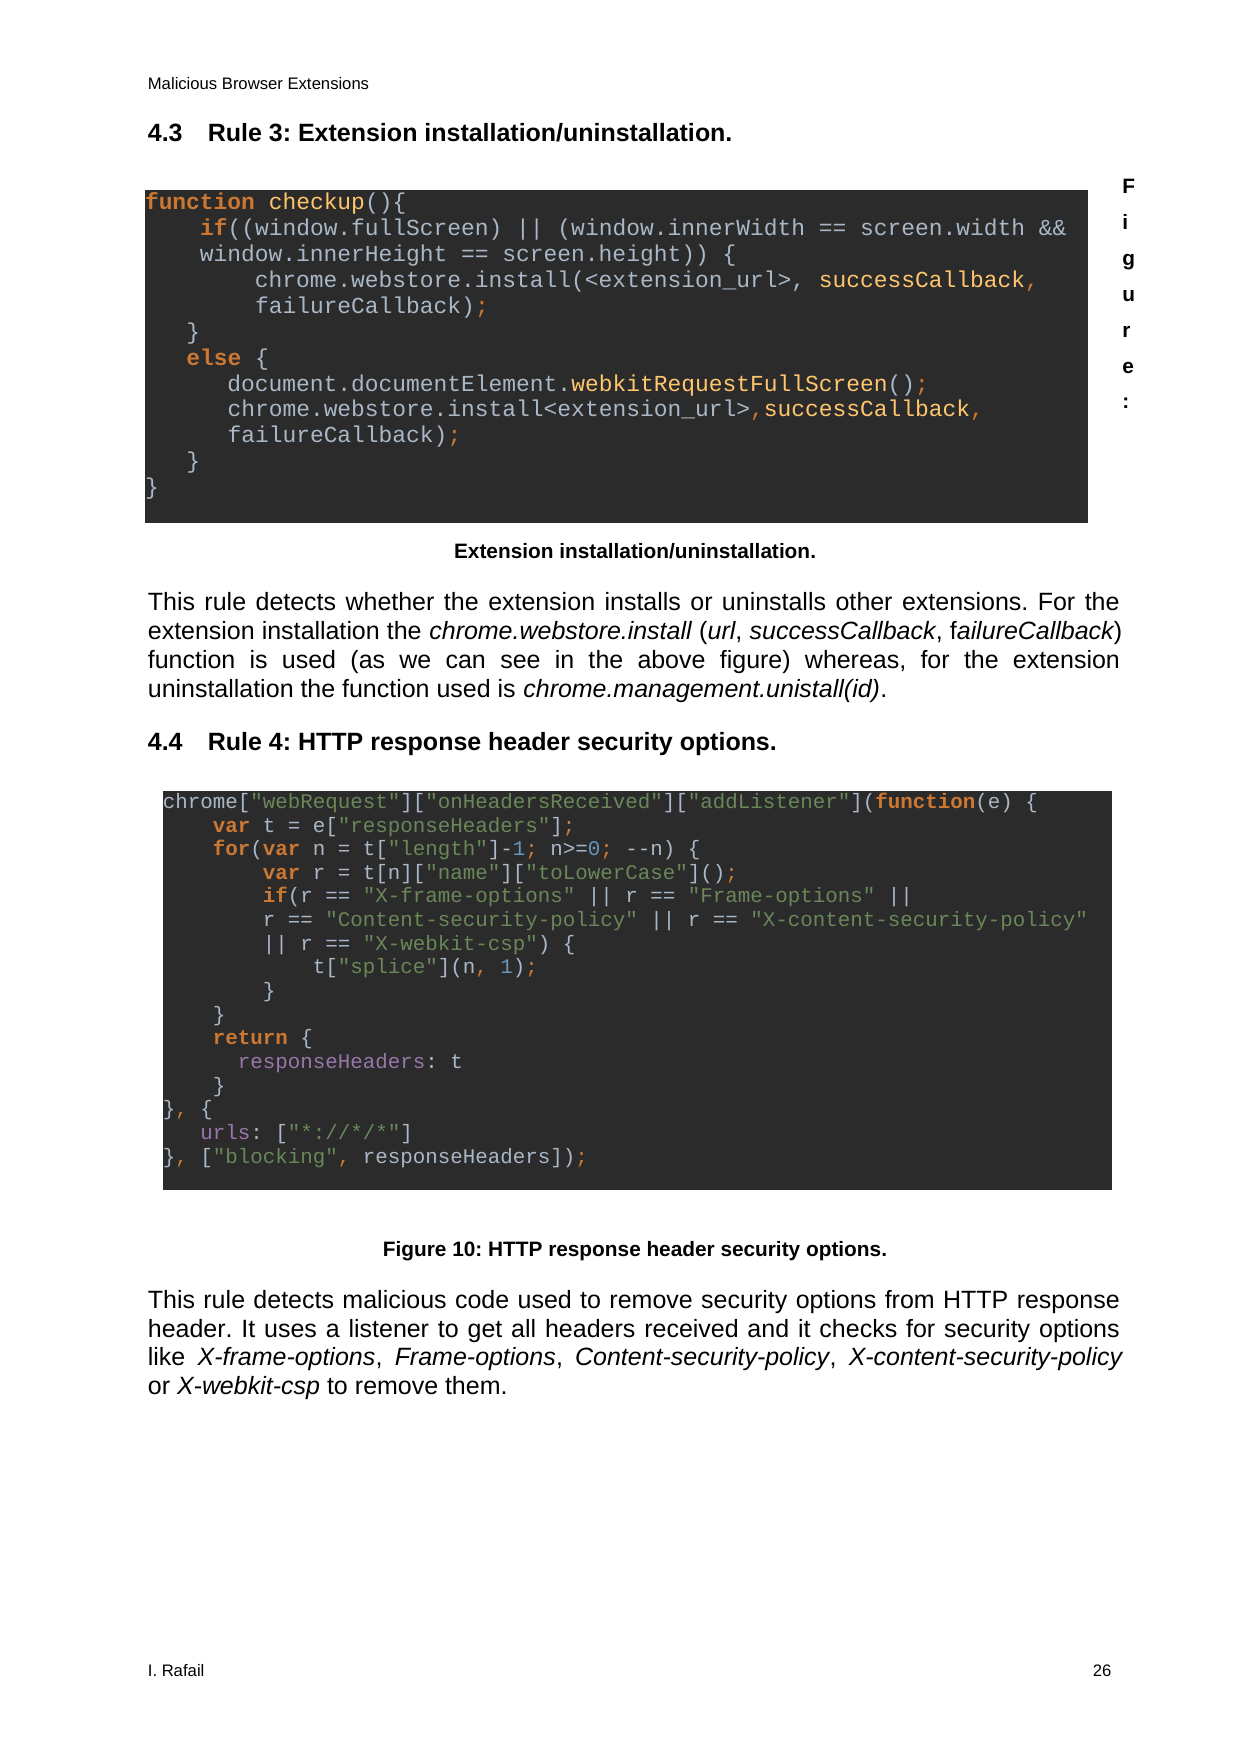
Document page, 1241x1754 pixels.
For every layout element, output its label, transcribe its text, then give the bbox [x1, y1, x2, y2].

subtitle Rule 3: Extension installation/uninstallation. [148, 118, 1122, 147]
text Figure 10: HTTP response header security options. [148, 783, 1122, 1260]
text This rule detects malicious code used to remove security options from HTTP response header. It uses a listener to get all headers received and it checks for security options like X-frame-options, Frame-options, Content-security-policy, X-content-security-policy or X-webkit-csp to remove them. [148, 1285, 1122, 1400]
text This rule detects whether the extension installs or uninstalls other extensions. For the extension installation the chrome.webstore.install (url, successCallback, failureCallback) function is used (as we can see in the above figure) whereas, for the extension uninstallation the function used is chrome.management.unistall(id). [148, 587, 1122, 702]
text Figure 9: Extension installation/uninstallation. [148, 174, 1122, 563]
subtitle Rule 4: HTTP response header security options. [148, 727, 1122, 756]
